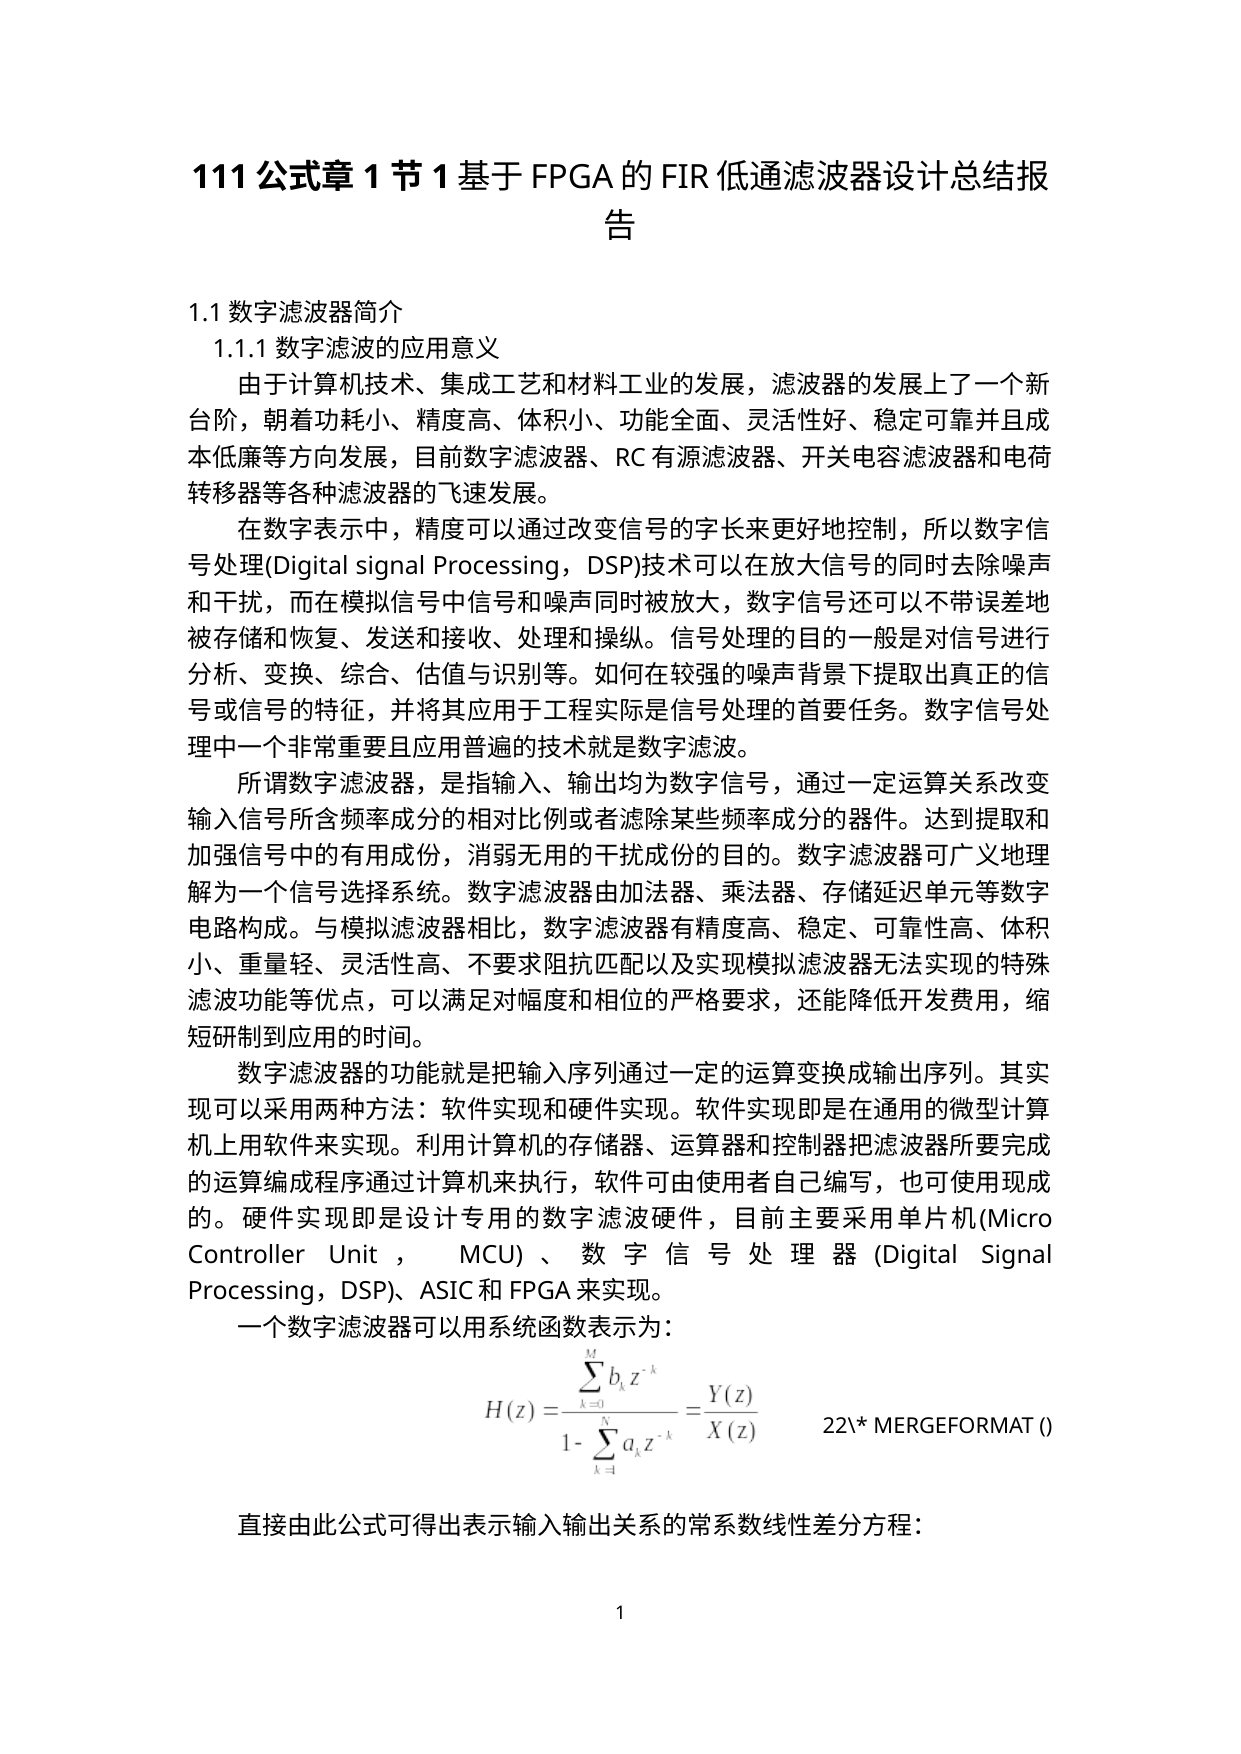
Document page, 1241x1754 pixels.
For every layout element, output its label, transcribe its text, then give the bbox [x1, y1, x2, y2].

text 1.1数字滤波器简介 [187, 292, 1053, 328]
text 直接由此公式可得出表示输入输出关系的常系数线性差分方程： [187, 1506, 1053, 1542]
text 基于FPGA的FIR低通滤波器设计总结报告 [187, 150, 1053, 247]
text 一个数字滤波器可以用系统函数表示为： [187, 1307, 1053, 1343]
text 由于计算机技术、集成工艺和材料工业的发展，滤波器的发展上了一个新台阶，朝着功耗小、精度高、体积小、功能全面、灵活性好、稳定可靠并且成本低廉等方向发展，目前数字滤波器、RC有源滤波器、开关电容滤波器和电荷转移器等各种滤波器的飞速发展。 [187, 364, 1053, 509]
text 所谓数字滤波器，是指输入、输出均为数字信号，通过一定运算关系改变输入信号所含频率成分的相对比例或者滤除某些频率成分的器件。达到提取和加强信号中的有用成份，消弱无用的干扰成份的目的。数字滤波器可广义地理解为一个信号选择系统。数字滤波器由加法器、乘法器、存储延迟单元等数字电路构成。与模拟滤波器相比，数字滤波器有精度高、稳定、可靠性高、体积小、重量轻、灵活性高、不要求阻抗匹配以及实现模拟滤波器无法实现的特殊滤波功能等优点，可以满足对幅度和相位的严格要求，还能降低开发费用，缩短研制到应用的时间。 [187, 763, 1053, 1053]
text 1.1.1 数字滤波的应用意义 [187, 328, 1053, 364]
text 在数字表示中，精度可以通过改变信号的字长来更好地控制，所以数字信号处理(Digital signal Processing，DSP)技术可以在放大信号的同时去除噪声和干扰，而在模拟信号中信号和噪声同时被放大，数字信号还可以不带误差地被存储和恢复、发送和接收、处理和操纵。信号处理的目的一般是对信号进行分析、变换、综合、估值与识别等。如何在较强的噪声背景下提取出真正的信号或信号的特征，并将其应用于工程实际是信号处理的首要任务。数字信号处理中一个非常重要且应用普遍的技术就是数字滤波。 [187, 509, 1053, 763]
text 数字滤波器的功能就是把输入序列通过一定的运算变换成输出序列。其实现可以采用两种方法：软件实现和硬件实现。软件实现即是在通用的微型计算机上用软件来实现。利用计算机的存储器、运算器和控制器把滤波器所要完成的运算编成程序通过计算机来执行，软件可由使用者自己编写，也可使用现成的。硬件实现即是设计专用的数字滤波硬件，目前主要采用单片机(Micro Controller Unit， MCU)、数字信号处理器(Digital Signal Processing，DSP)、ASIC和FPGA来实现。 [187, 1053, 1053, 1307]
